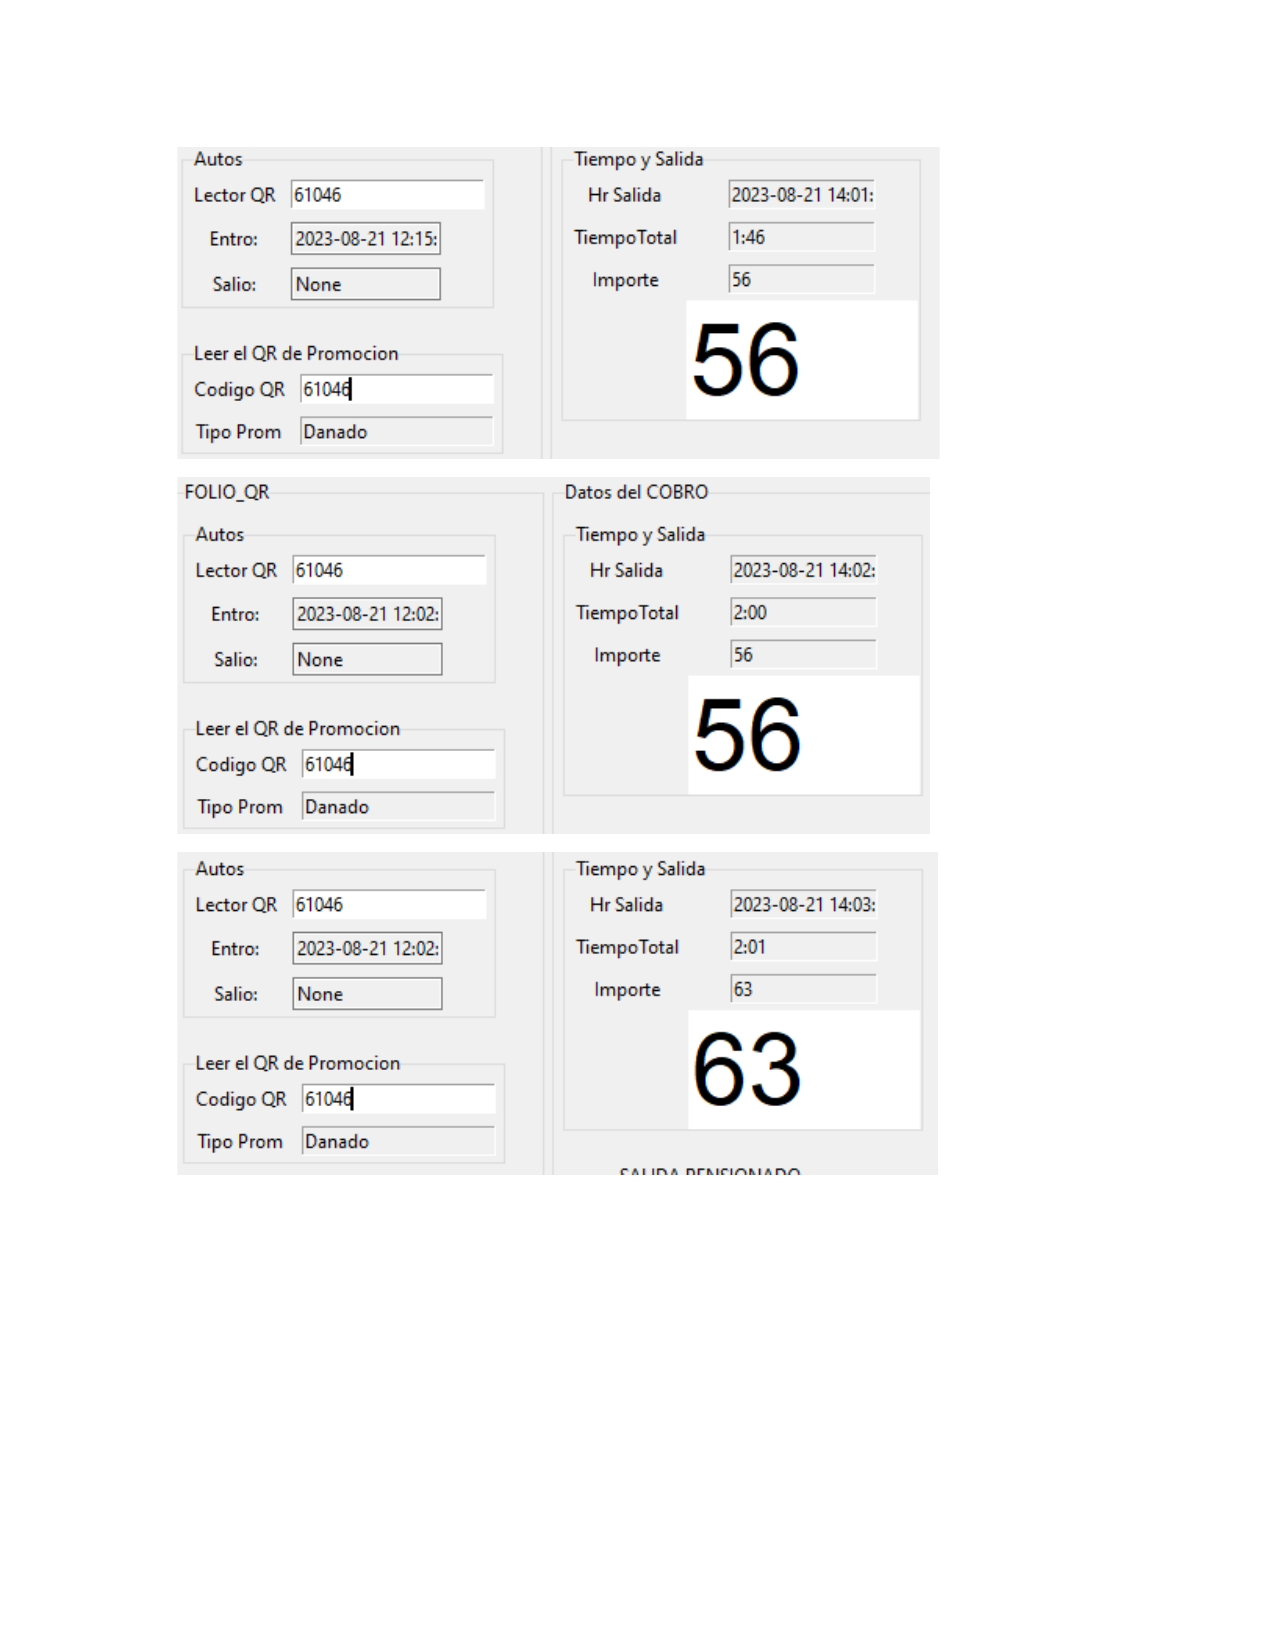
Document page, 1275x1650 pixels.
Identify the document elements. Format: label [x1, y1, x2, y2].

picture [177, 852, 939, 1175]
picture [177, 147, 940, 459]
picture [177, 477, 931, 834]
